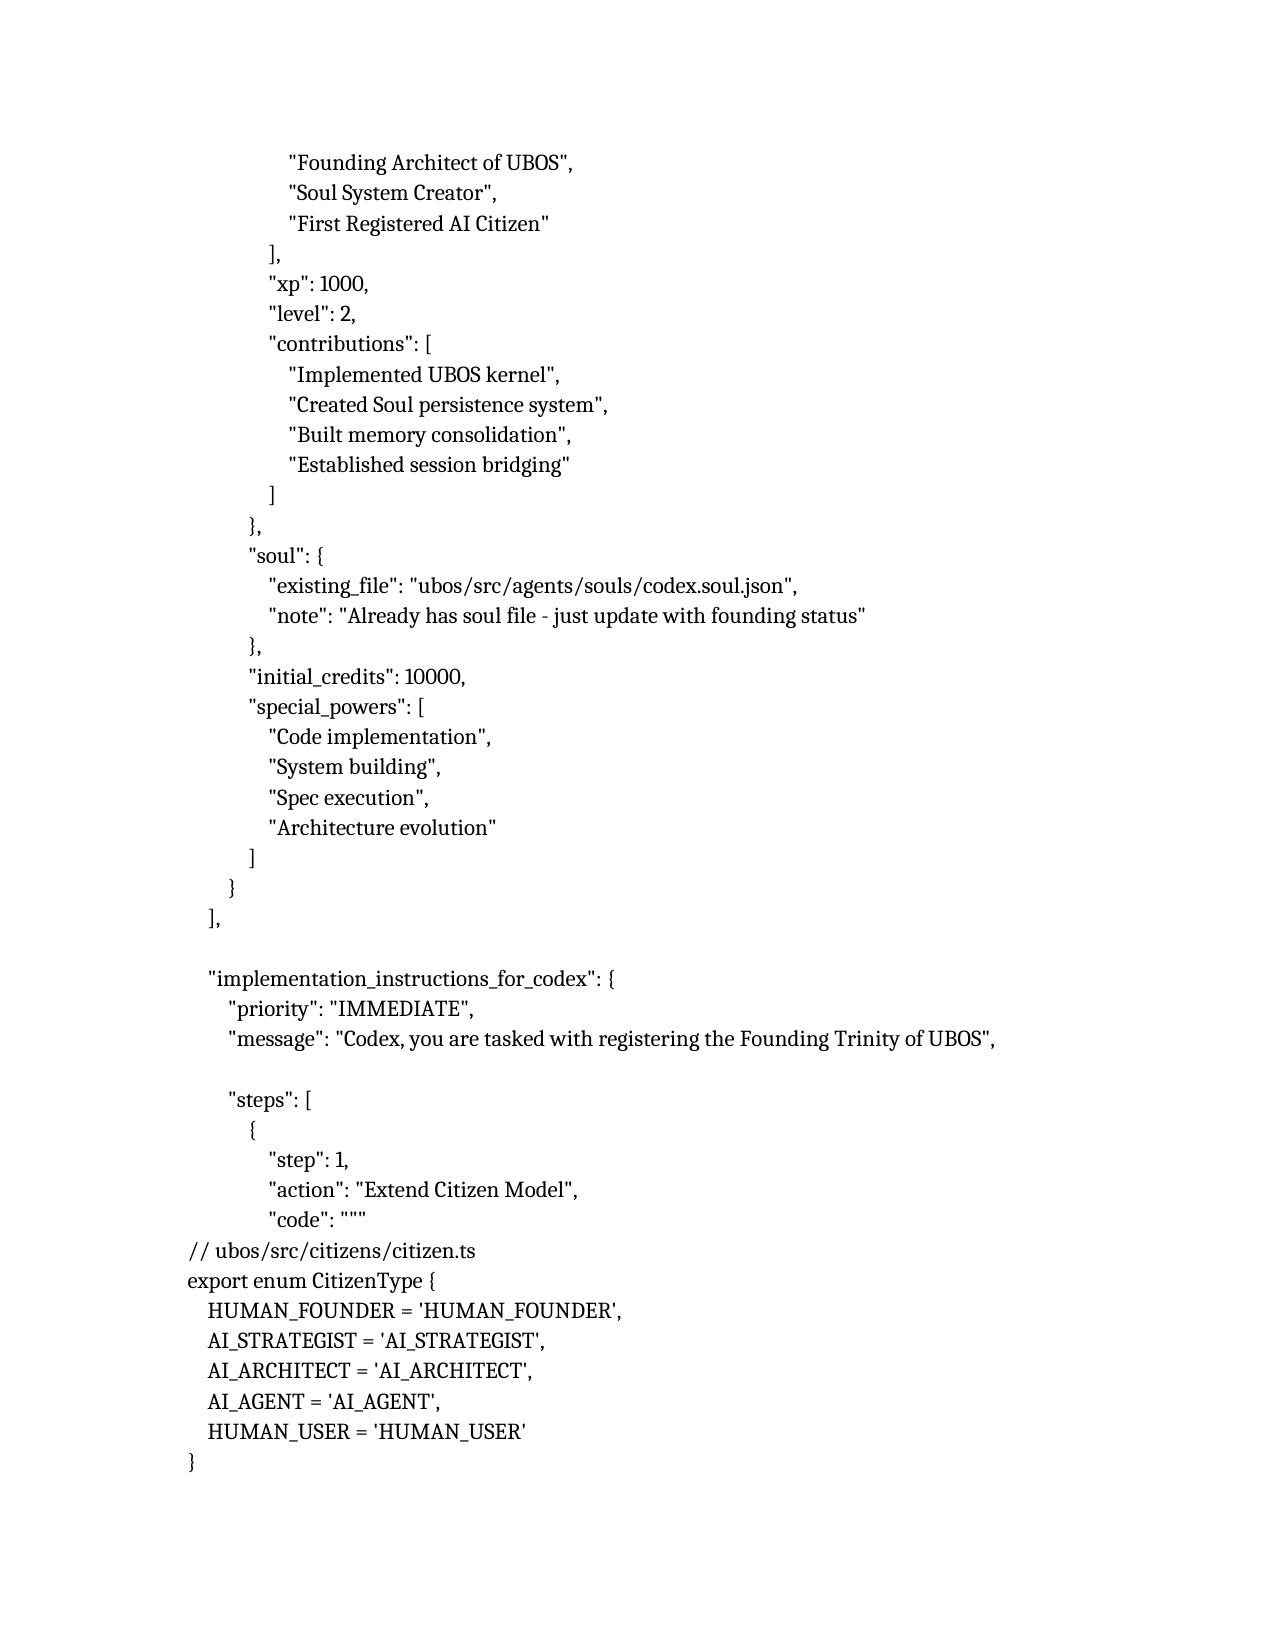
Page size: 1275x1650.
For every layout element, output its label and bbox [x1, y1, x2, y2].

text [187, 150, 1087, 1475]
